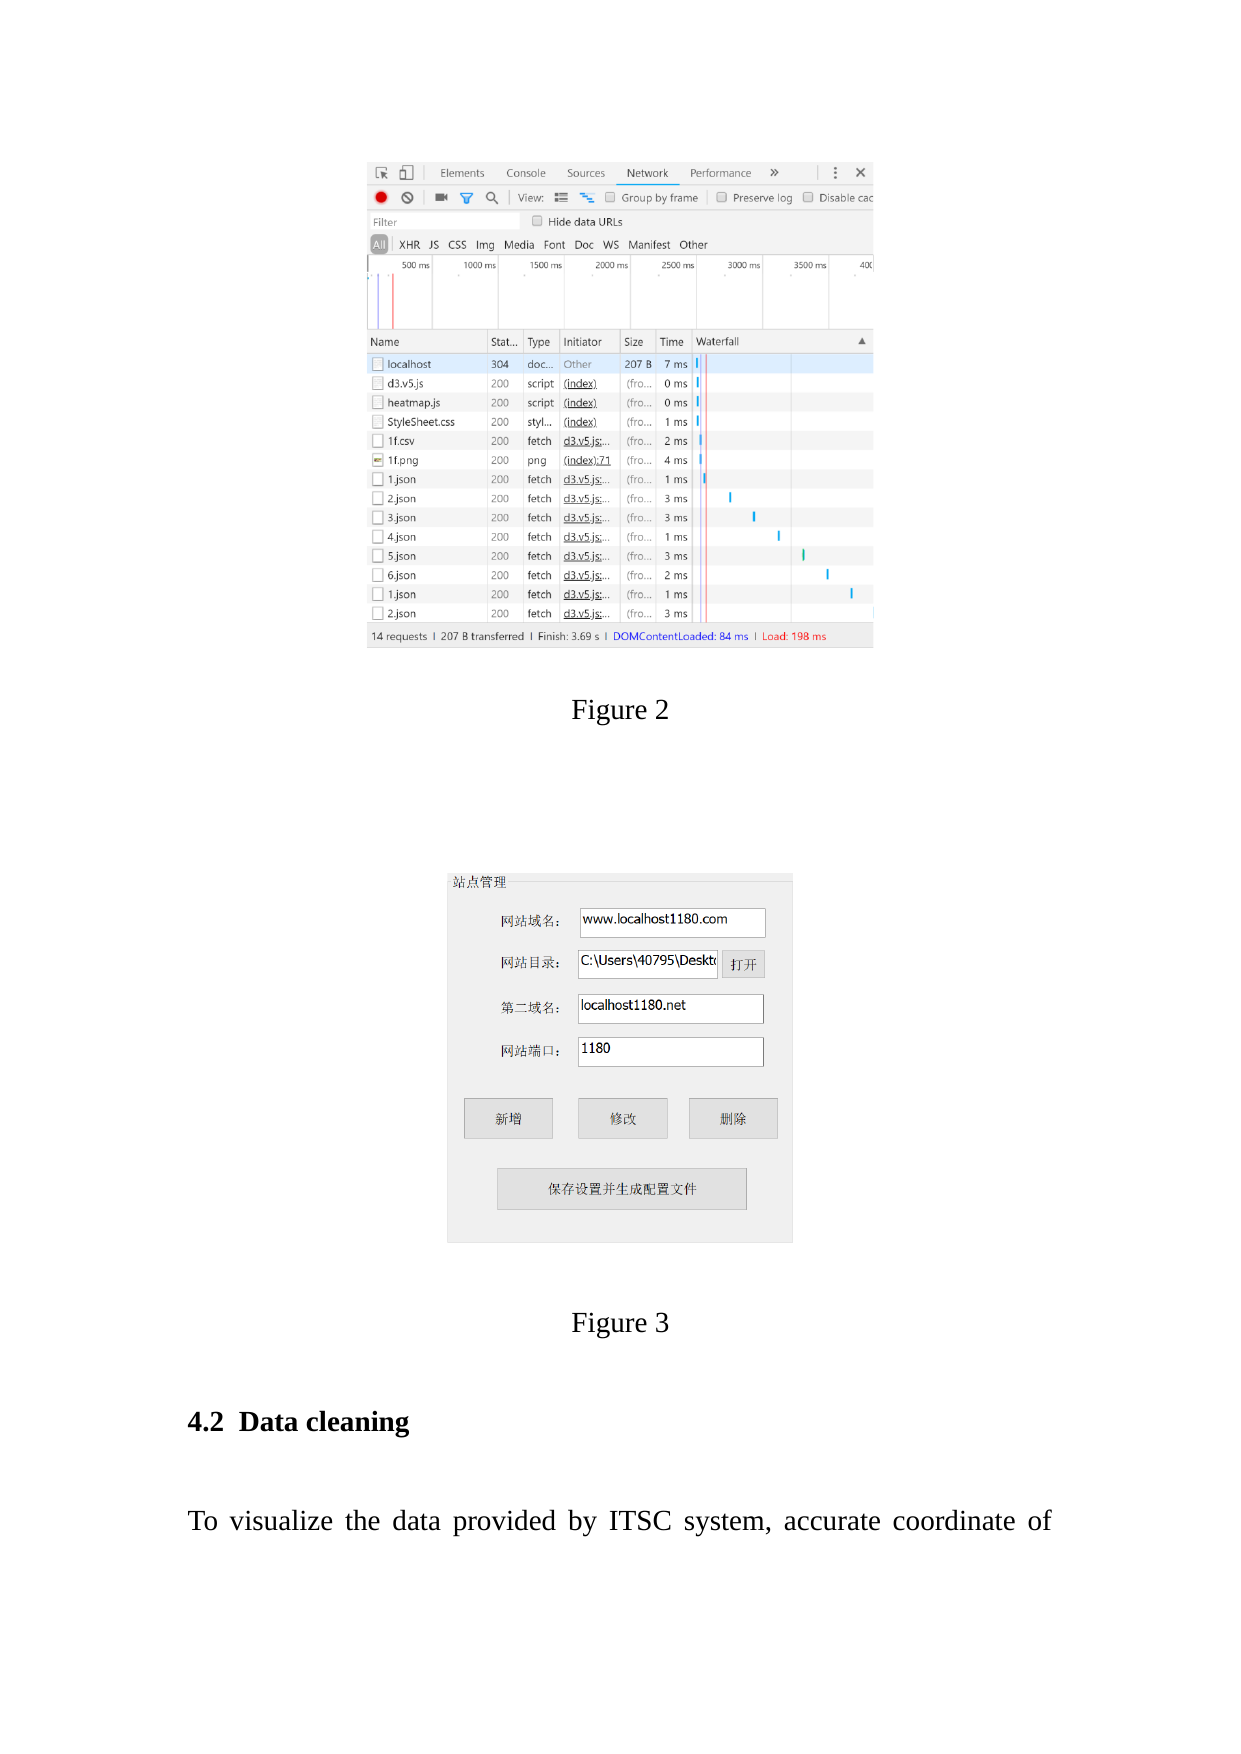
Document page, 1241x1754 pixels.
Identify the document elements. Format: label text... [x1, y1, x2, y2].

picture [366, 162, 874, 648]
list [187, 1487, 1053, 1552]
list Figure 3 [187, 1290, 1053, 1355]
list 4.2 Data cleaning [187, 1388, 1053, 1453]
list Figure 2 [187, 676, 1053, 741]
picture [447, 873, 793, 1243]
